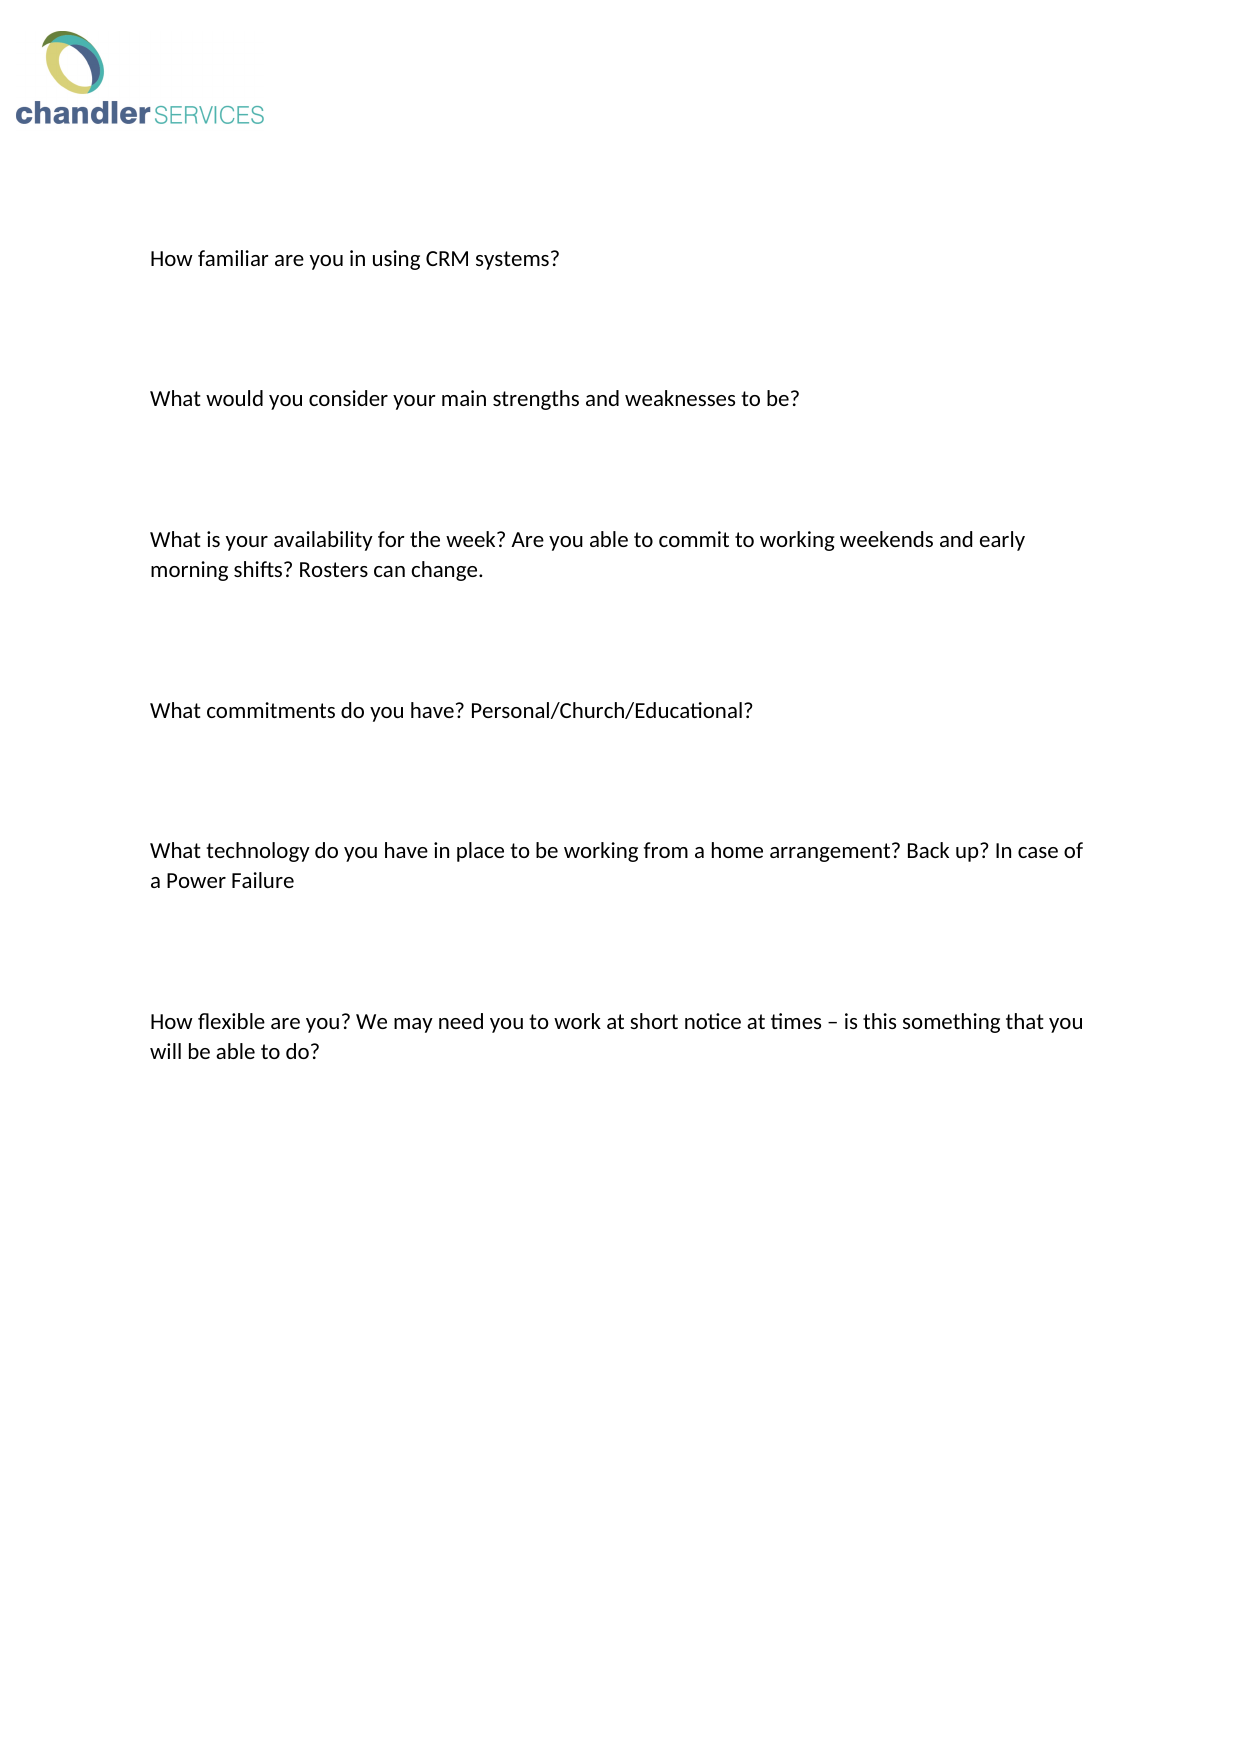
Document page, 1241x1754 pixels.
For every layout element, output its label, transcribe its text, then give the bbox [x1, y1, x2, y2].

picture [15, 31, 264, 131]
text What would you consider your main strengths and weaknesses to be? [150, 384, 1090, 412]
text How familiar are you in using CRM systems? [150, 244, 1090, 272]
text How flexible are you? We may need you to work at short notice at times – is this something that you will be able to do? [150, 1007, 1090, 1066]
text What commitments do you have? Personal/Church/Educational? [150, 696, 1090, 724]
text What is your availability for the week? Are you able to commit to working weekends and early morning shifts? Rosters can change. [150, 525, 1090, 583]
text What technology do you have in place to be working from a home arrangement? Back up? In case of a Power Failure [150, 836, 1090, 895]
